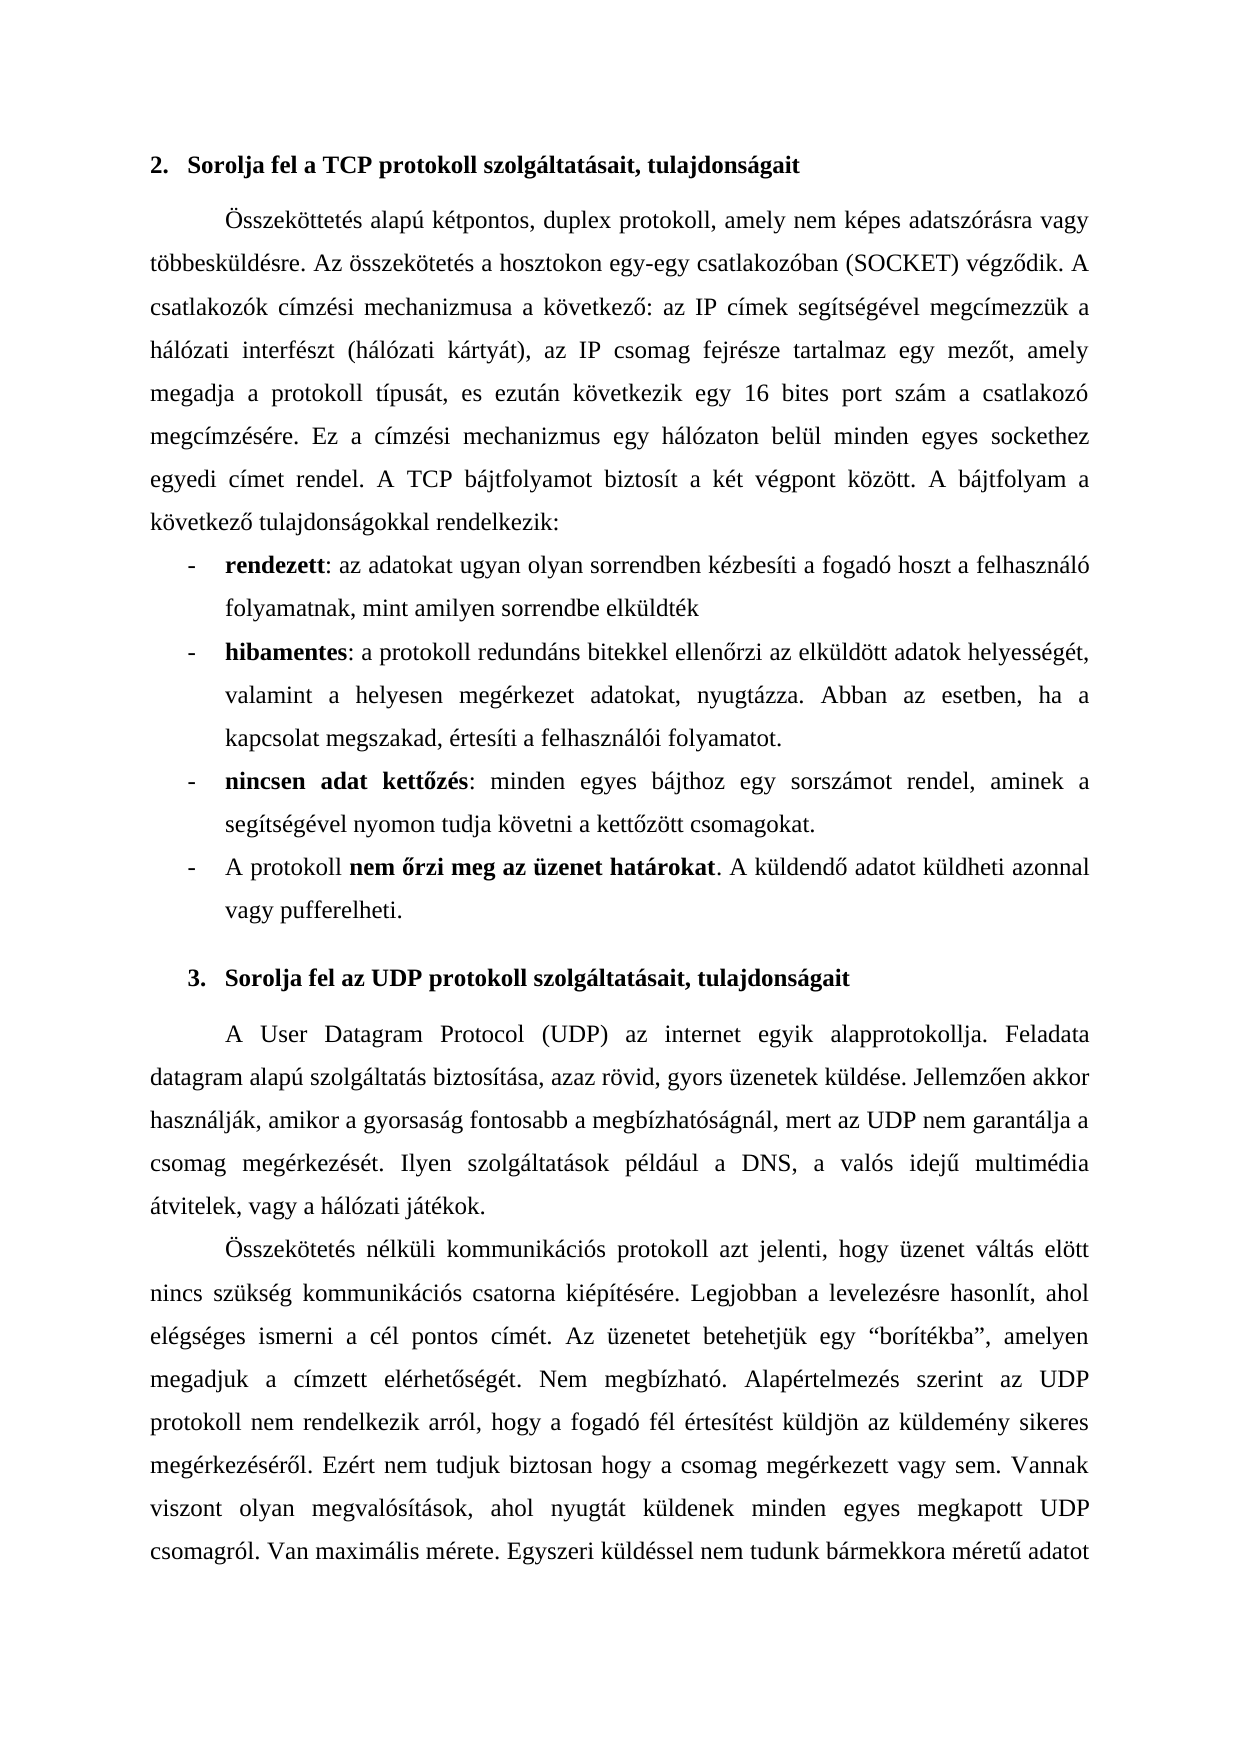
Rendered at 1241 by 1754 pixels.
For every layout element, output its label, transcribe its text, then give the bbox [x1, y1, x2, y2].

text 3. Sorolja fel az UDP protokoll szolgáltatásait, tulajdonságait [187, 963, 1090, 992]
text 2. Sorolja fel a TCP protokoll szolgáltatásait, tulajdonságait [150, 150, 1090, 179]
text Összeköttetés alapú kétpontos, duplex protokoll, amely nem képes adatszórásra vagy többesküldésre. Az összekötetés a hosztokon egy-egy csatlakozóban (SOCKET) végződik. A csatlakozók címzési mechanizmusa a következő: az IP címek segítségével megcímezzük a hálózati interfészt (hálózati kártyát), az IP csomag fejrésze tartalmaz egy mezőt, amely megadja a protokoll típusát, es ezután következik egy 16 bites port szám a csatlakozó megcímzésére. Ez a címzési mechanizmus egy hálózaton belül minden egyes sockethez egyedi címet rendel. A TCP bájtfolyamot biztosít a két végpont között. A bájtfolyam a következő tulajdonságokkal rendelkezik: [150, 205, 1090, 536]
list A protokoll nem őrzi meg az üzenet határokat. A küldendő adatot küldheti azonnal vagy pufferelheti. [187, 852, 1090, 924]
list rendezett: az adatokat ugyan olyan sorrendben kézbesíti a fogadó hoszt a felhasználó folyamatnak, mint amilyen sorrendbe elküldték [187, 550, 1090, 622]
text A User Datagram Protocol (UDP) az internet egyik alapprotokollja. Feladata datagram alapú szolgáltatás biztosítása, azaz rövid, gyors üzenetek küldése. Jellemzően akkor használják, amikor a gyorsaság fontosabb a megbízhatóságnál, mert az UDP nem garantálja a csomag megérkezését. Ilyen szolgáltatások például a DNS, a valós idejű multimédia átvitelek, vagy a hálózati játékok. [150, 1019, 1090, 1220]
list nincsen adat kettőzés: minden egyes bájthoz egy sorszámot rendel, aminek a segítségével nyomon tudja követni a kettőzött csomagokat. [187, 766, 1090, 838]
list hibamentes: a protokoll redundáns bitekkel ellenőrzi az elküldött adatok helyességét, valamint a helyesen megérkezet adatokat, nyugtázza. Abban az esetben, ha a kapcsolat megszakad, értesíti a felhasználói folyamatot. [187, 637, 1090, 752]
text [150, 1234, 1090, 1565]
